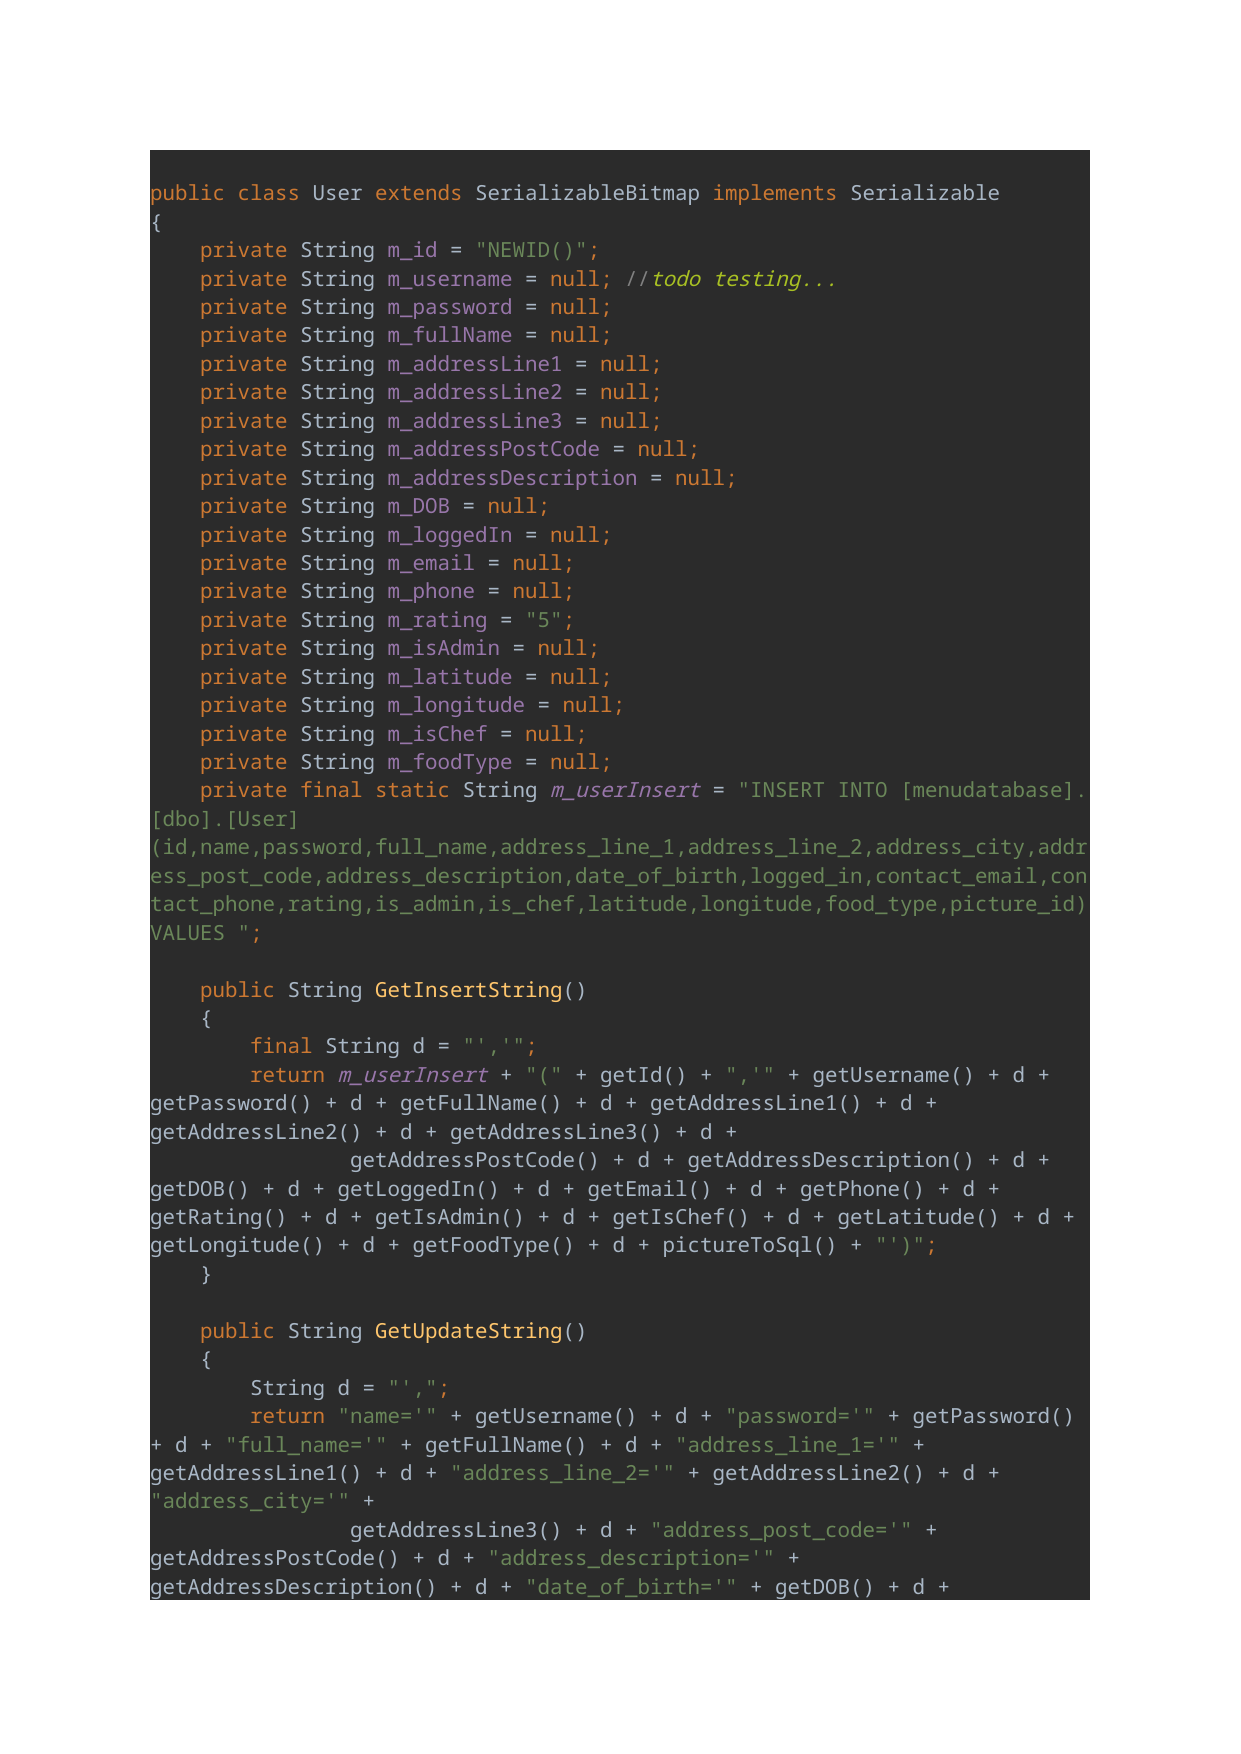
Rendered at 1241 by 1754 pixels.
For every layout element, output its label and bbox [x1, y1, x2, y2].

text [150, 150, 1090, 1600]
